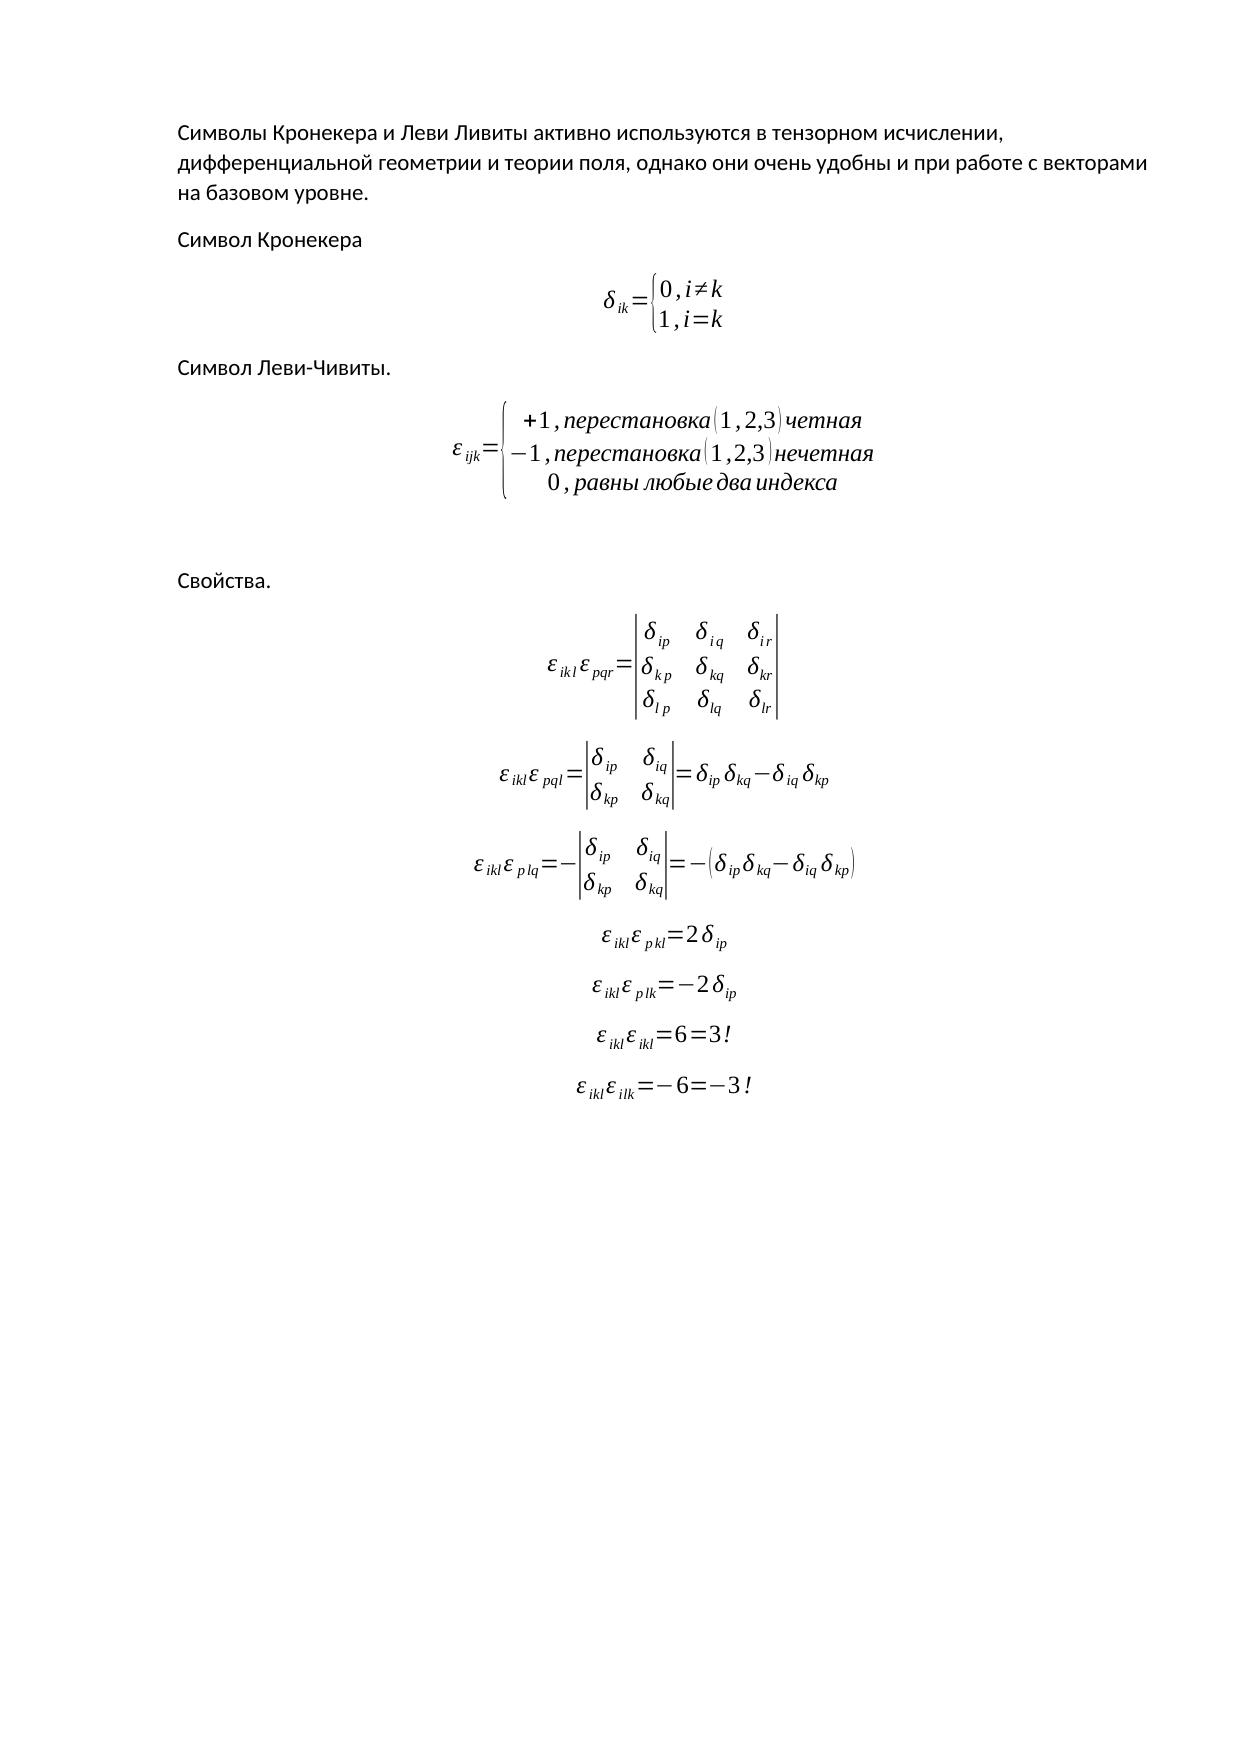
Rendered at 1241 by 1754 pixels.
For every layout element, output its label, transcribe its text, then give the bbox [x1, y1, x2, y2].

text Символ Леви-Чивиты. [177, 353, 1152, 381]
text Свойства. [177, 567, 1152, 594]
text Символы Кронекера и Леви Ливиты активно используются в тензорном исчислении, дифференциальной геометрии и теории поля, однако они очень удобны и при работе с векторами на базовом уровне. [177, 118, 1152, 207]
text Символ Кронекера [177, 225, 1152, 253]
